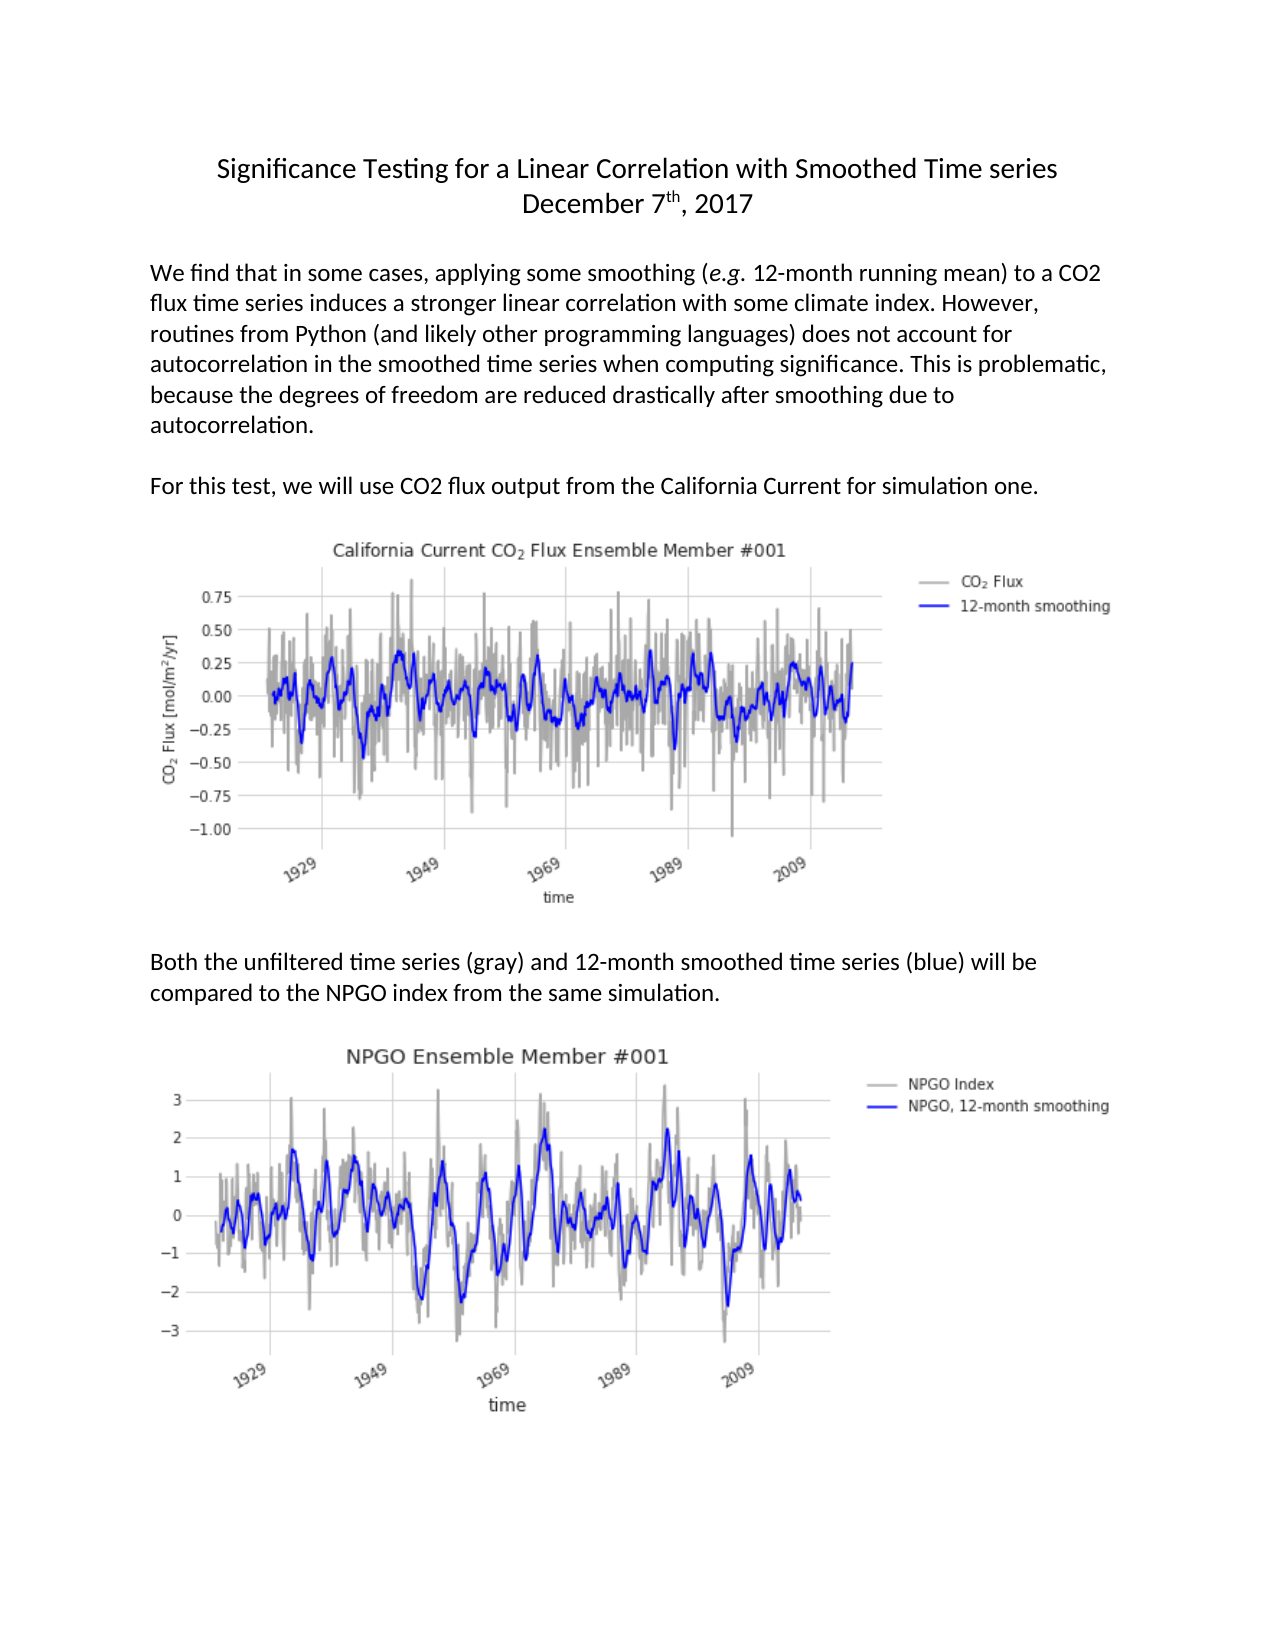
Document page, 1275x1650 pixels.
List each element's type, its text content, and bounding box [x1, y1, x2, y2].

text December 7th, 2017 [150, 186, 1125, 221]
text Both the unfiltered time series (gray) and 12-month smoothed time series (blue) will be compared to the NPGO index from the same simulation. [150, 947, 1125, 1008]
picture [150, 1038, 1125, 1426]
text Significance Testing for a Linear Correlation with Smoothed Time series [150, 150, 1125, 186]
text We find that in some cases, applying some smoothing (e.g. 12-month running mean) to a CO2 flux time series induces a stronger linear correlation with some climate index. However, routines from Python (and likely other programming languages) does not account for autocorrelation in the smoothed time series when computing significance. This is problematic, because the degrees of freedom are reduced drastically after smoothing due to autocorrelation. [150, 257, 1125, 440]
picture [150, 531, 1125, 916]
text For this test, we will use CO2 flux output from the California Current for simulation one. [150, 471, 1125, 501]
